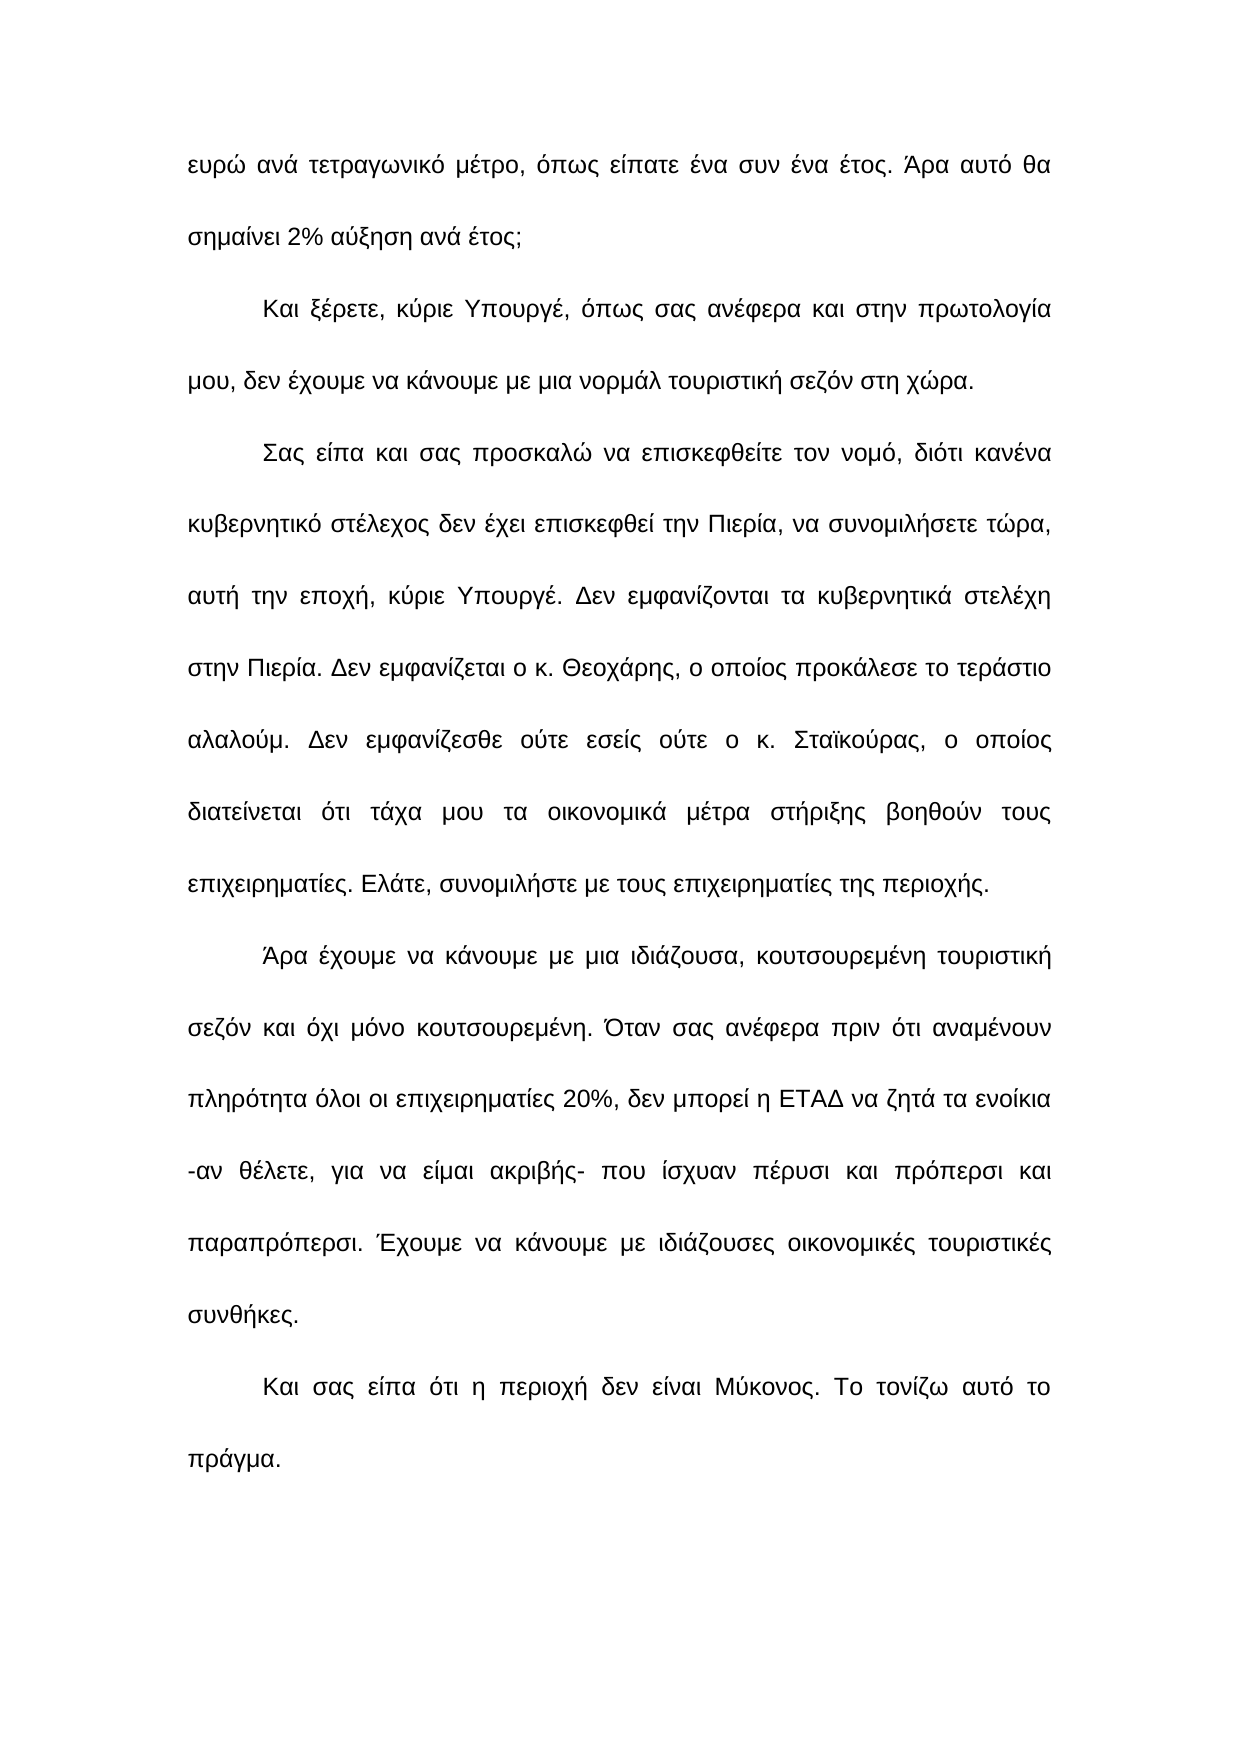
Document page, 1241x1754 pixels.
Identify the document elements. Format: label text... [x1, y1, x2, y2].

text Και ξέρετε, κύριε Υπουργέ, όπως σας ανέφερα και στην πρωτολογία μου, δεν έχουμε να κάνουμε με μια νορμάλ τουριστική σεζόν στη χώρα. [187, 294, 1053, 394]
text Σας είπα και σας προσκαλώ να επισκεφθείτε τον νομό, διότι κανένα κυβερνητικό στέλεχος δεν έχει επισκεφθεί την Πιερία, να συνομιλήσετε τώρα, αυτή την εποχή, κύριε Υπουργέ. Δεν εμφανίζονται τα κυβερνητικά στελέχη στην Πιερία. Δεν εμφανίζεται ο κ. Θεοχάρης, ο οποίος προκάλεσε το τεράστιο αλαλούμ. Δεν εμφανίζεσθε ούτε εσείς ούτε ο κ. Σταϊκούρας, ο οποίος διατείνεται ότι τάχα μου τα οικονομικά μέτρα στήριξης βοηθούν τους επιχειρηματίες. Ελάτε, συνομιλήστε με τους επιχειρηματίες της περιοχής. [187, 437, 1053, 897]
text Και σας είπα ότι η περιοχή δεν είναι Μύκονος. Το τονίζω αυτό το πράγμα. [187, 1372, 1053, 1472]
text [187, 150, 1053, 251]
text Άρα έχουμε να κάνουμε με μια ιδιάζουσα, κουτσουρεμένη τουριστική σεζόν και όχι μόνο κουτσουρεμένη. Όταν σας ανέφερα πριν ότι αναμένουν πληρότητα όλοι οι επιχειρηματίες 20%, δεν μπορεί η ΕΤΑΔ να ζητά τα ενοίκια -αν θέλετε, για να είμαι ακριβής- που ίσχυαν πέρυσι και πρόπερσι και παραπρόπερσι. Έχουμε να κάνουμε με ιδιάζουσες οικονομικές τουριστικές συνθήκες. [187, 941, 1053, 1329]
